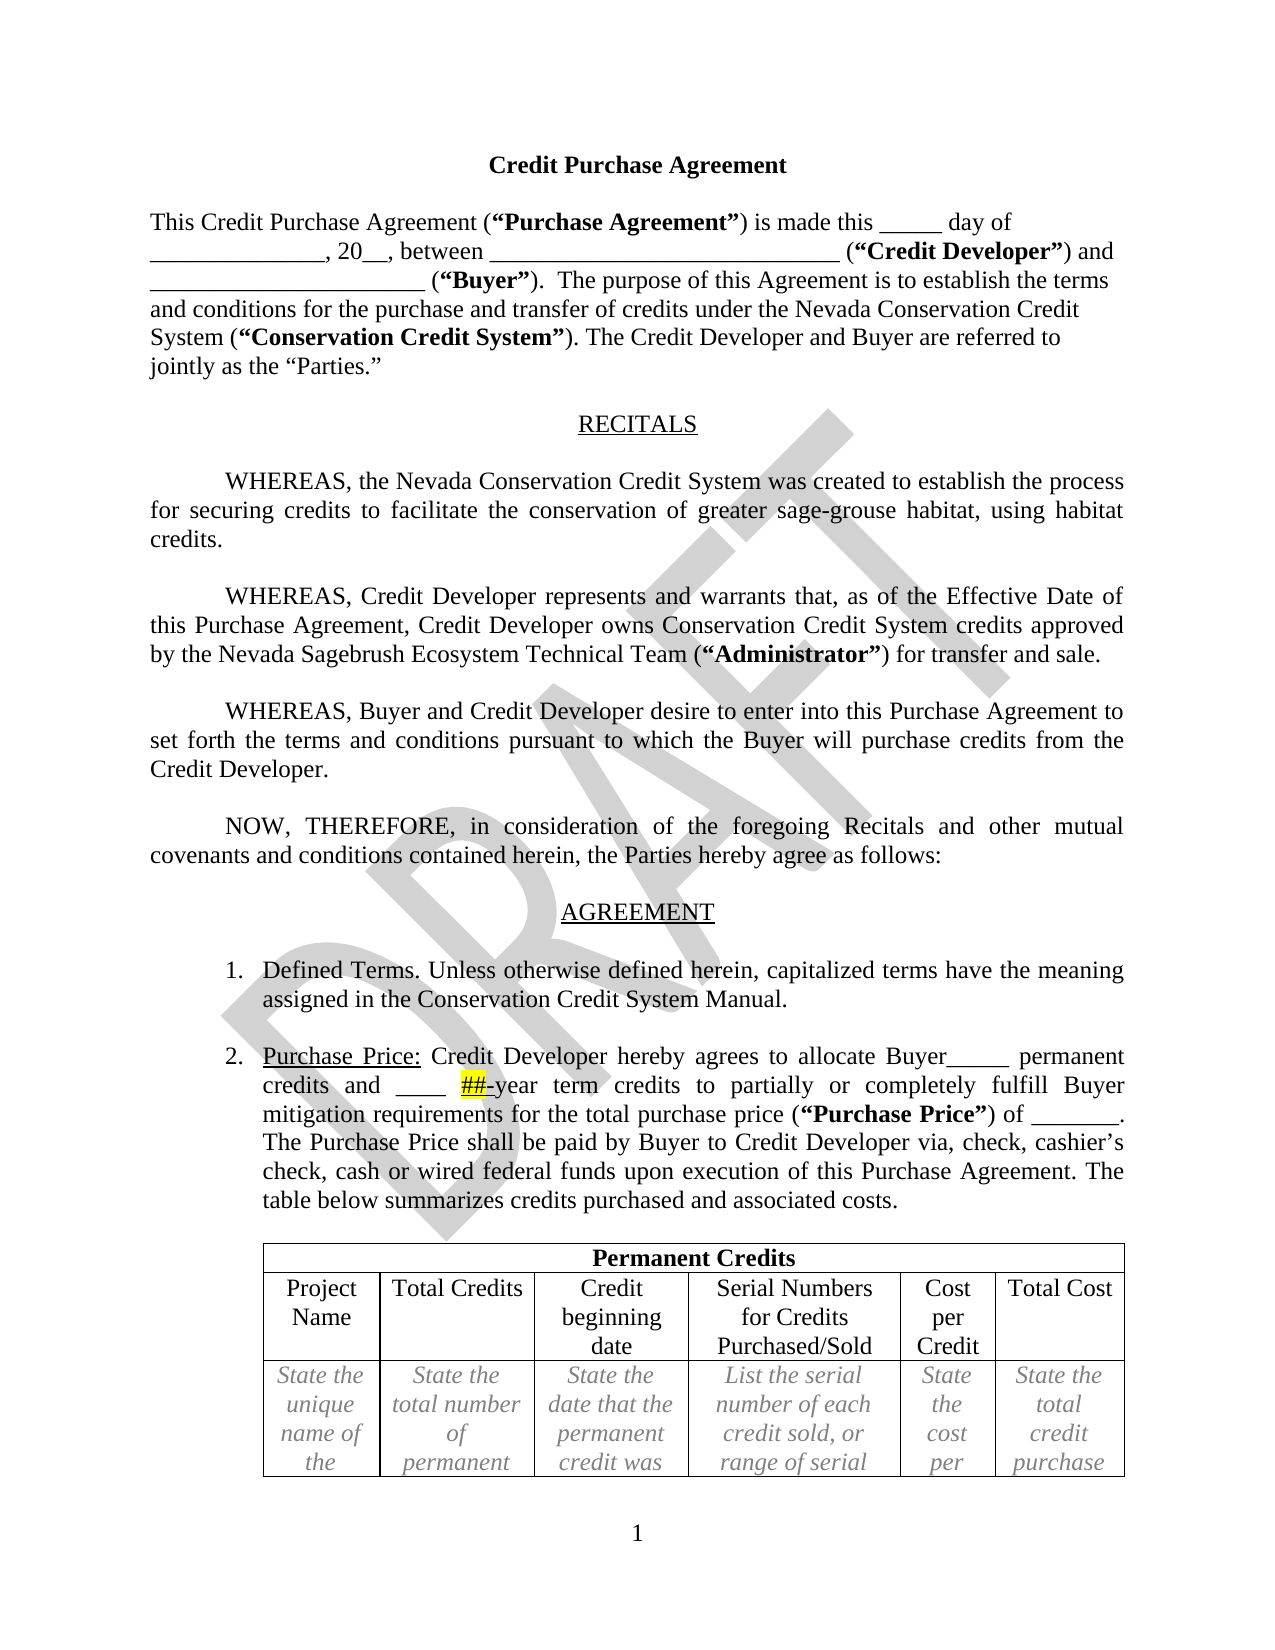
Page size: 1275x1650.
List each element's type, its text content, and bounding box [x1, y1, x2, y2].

text AGREEMENT [150, 897, 1125, 926]
text WHEREAS, Credit Developer represents and warrants that, as of the Effective Date of this Purchase Agreement, Credit Developer owns Conservation Credit System credits approved by the Nevada Sagebrush Ecosystem Technical Team (“Administrator”) for transfer and sale. [150, 581, 1125, 667]
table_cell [901, 1361, 995, 1476]
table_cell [689, 1361, 900, 1476]
table_cell Credit beginning date [535, 1273, 688, 1359]
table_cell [381, 1361, 534, 1476]
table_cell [264, 1361, 379, 1476]
table_cell Serial Numbers for Credits Purchased/Sold [689, 1273, 900, 1359]
text This Credit Purchase Agreement (“Purchase Agreement”) is made this _____ day of ______________, 20__, between ____________________________ (“Credit Developer”) and ______________________ (“Buyer”). The purpose of this Agreement is to establish the terms and conditions for the purchase and transfer of credits under the Nevada Conservation Credit System (“Conservation Credit System”). The Credit Developer and Buyer are referred to jointly as the “Parties.” [150, 207, 1125, 380]
text WHEREAS, Buyer and Credit Developer desire to enter into this Purchase Agreement to set forth the terms and conditions pursuant to which the Buyer will purchase credits from the Credit Developer. [150, 696, 1125, 782]
text RECITALS [150, 409, 1125, 437]
text NOW, THEREFORE, in consideration of the foregoing Recitals and other mutual covenants and conditions contained herein, the Parties hereby agree as follows: [150, 811, 1125, 869]
table_cell Cost per Credit [901, 1273, 995, 1359]
list Defined Terms. Unless otherwise defined herein, capitalized terms have the meaning assigned in the Conservation Credit System Manual. [225, 955, 1125, 1012]
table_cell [535, 1361, 688, 1476]
table_header Permanent Credits [264, 1244, 1124, 1272]
table_cell Total Cost [996, 1273, 1124, 1359]
text Credit Purchase Agreement [150, 150, 1125, 179]
text WHEREAS, the Nevada Conservation Credit System was created to establish the process for securing credits to facilitate the conservation of greater sage-grouse habitat, using habitat credits. [150, 466, 1125, 552]
list Purchase Price: Credit Developer hereby agrees to allocate Buyer_____ permanent credits and ____ ##-year term credits to partially or completely fulfill Buyer mitigation requirements for the total purchase price (“Purchase Price”) of _______. The Purchase Price shall be paid by Buyer to Credit Developer via, check, cashier’s check, cash or wired federal funds upon execution of this Purchase Agreement. The table below summarizes credits purchased and associated costs. [225, 1041, 1125, 1214]
table_cell Project Name [264, 1273, 379, 1359]
table_cell Total Credits [381, 1273, 534, 1359]
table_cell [996, 1361, 1124, 1476]
